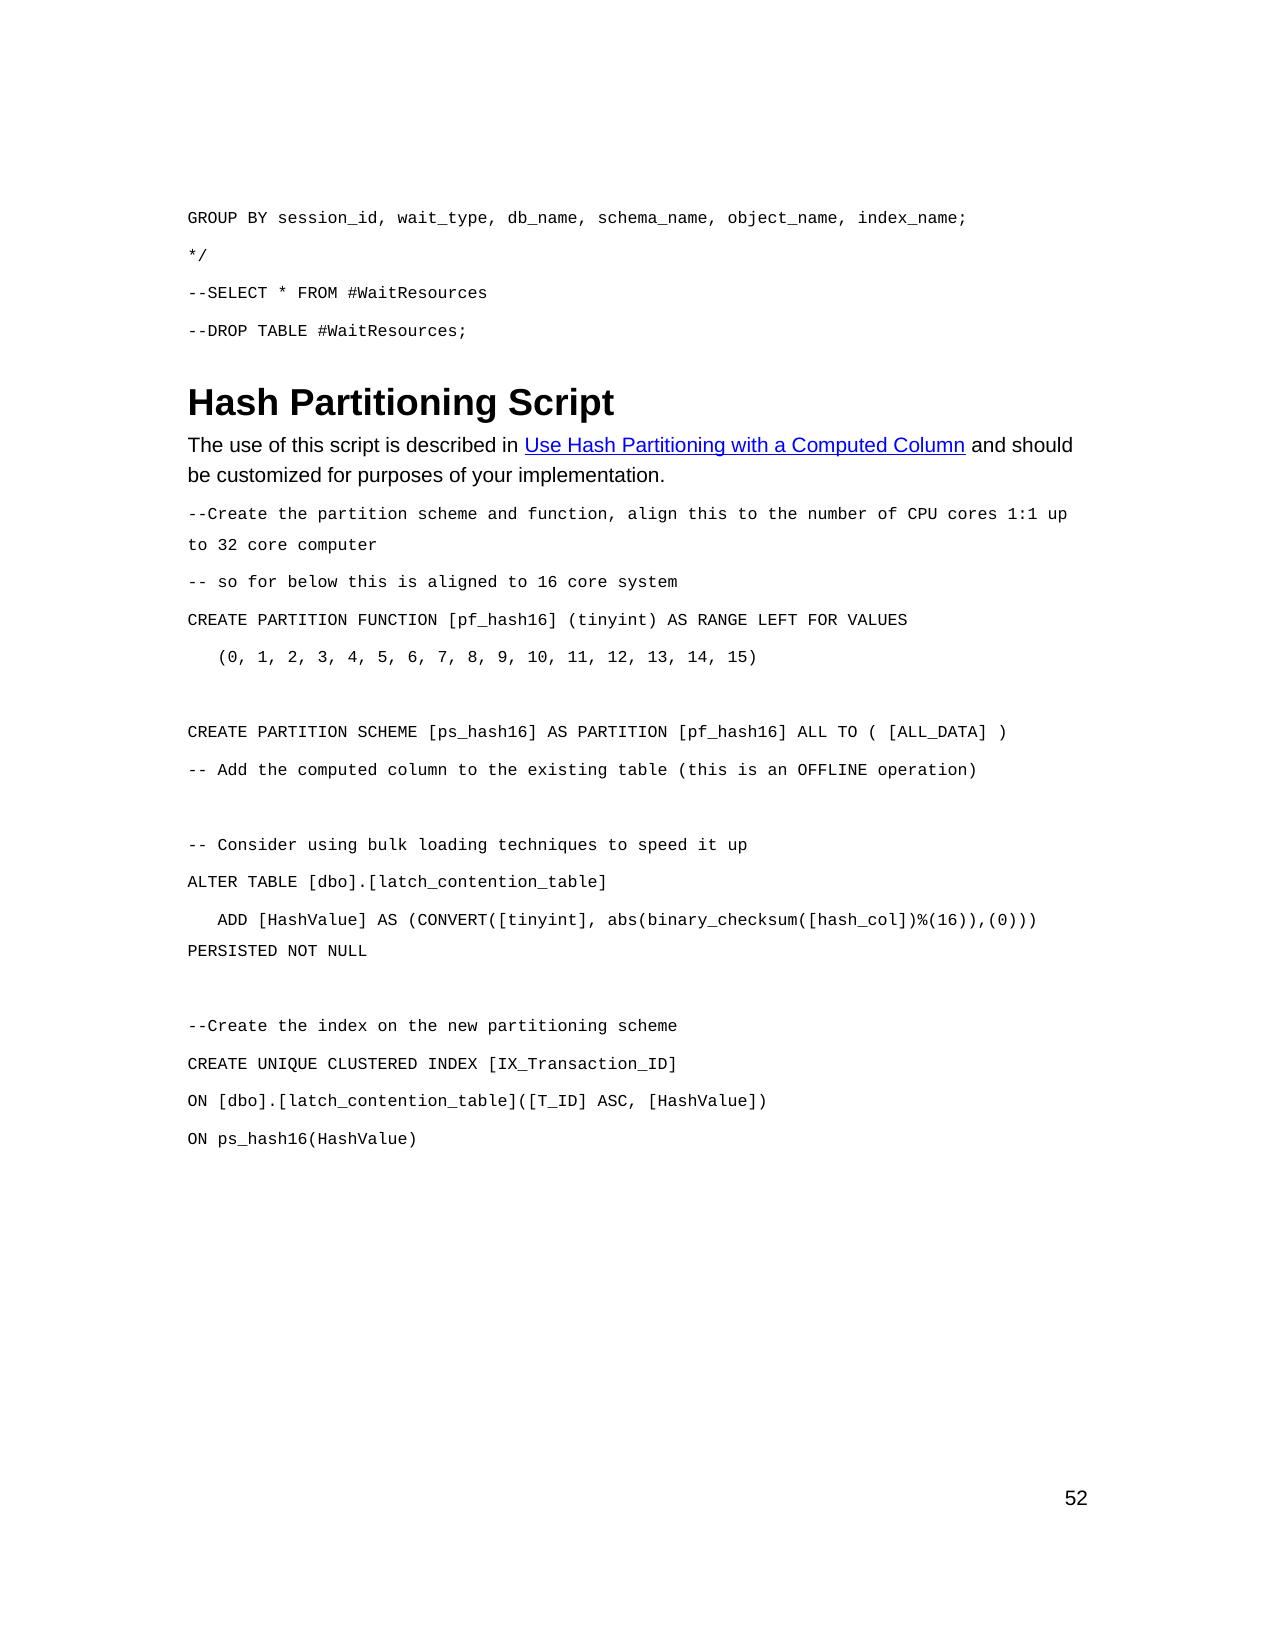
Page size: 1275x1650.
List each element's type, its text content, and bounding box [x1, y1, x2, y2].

text -- so for below this is aligned to 16 core system [187, 563, 1087, 594]
text ALTER TABLE [dbo].[latch_contention_table] [187, 863, 1087, 894]
text --Create the index on the new partitioning scheme [187, 1007, 1087, 1038]
text ADD [HashValue] AS (CONVERT([tinyint], abs(binary_checksum([hash_col])%(16)),(0))) PERSISTED NOT NULL [187, 900, 1087, 963]
text --SELECT * FROM #WaitResources [187, 274, 1087, 305]
subtitle Hash Partitioning Script [187, 380, 1087, 423]
text */ [187, 236, 1087, 268]
text --Create the partition scheme and function, align this to the number of CPU cores 1:1 up to 32 core computer [187, 494, 1087, 557]
text -- Consider using bulk loading techniques to speed it up [187, 825, 1087, 857]
text CREATE PARTITION FUNCTION [pf_hash16] (tinyint) AS RANGE LEFT FOR VALUES [187, 600, 1087, 632]
text ON ps_hash16(HashValue) [187, 1119, 1087, 1150]
text The use of this script is described in Use Hash Partitioning with a Computed Column and should be customized for purposes of your implementation. [187, 429, 1087, 488]
text -- Add the computed column to the existing table (this is an OFFLINE operation) [187, 750, 1087, 782]
text CREATE PARTITION SCHEME [ps_hash16] AS PARTITION [pf_hash16] ALL TO ( [ALL_DATA] ) [187, 713, 1087, 744]
text (0, 1, 2, 3, 4, 5, 6, 7, 8, 9, 10, 11, 12, 13, 14, 15) [187, 638, 1087, 669]
text ON [dbo].[latch_contention_table]([T_ID] ASC, [HashValue]) [187, 1082, 1087, 1113]
text --DROP TABLE #WaitResources; [187, 311, 1087, 343]
text GROUP BY session_id, wait_type, db_name, schema_name, object_name, index_name; [187, 199, 1087, 230]
text CREATE UNIQUE CLUSTERED INDEX [IX_Transaction_ID] [187, 1044, 1087, 1075]
